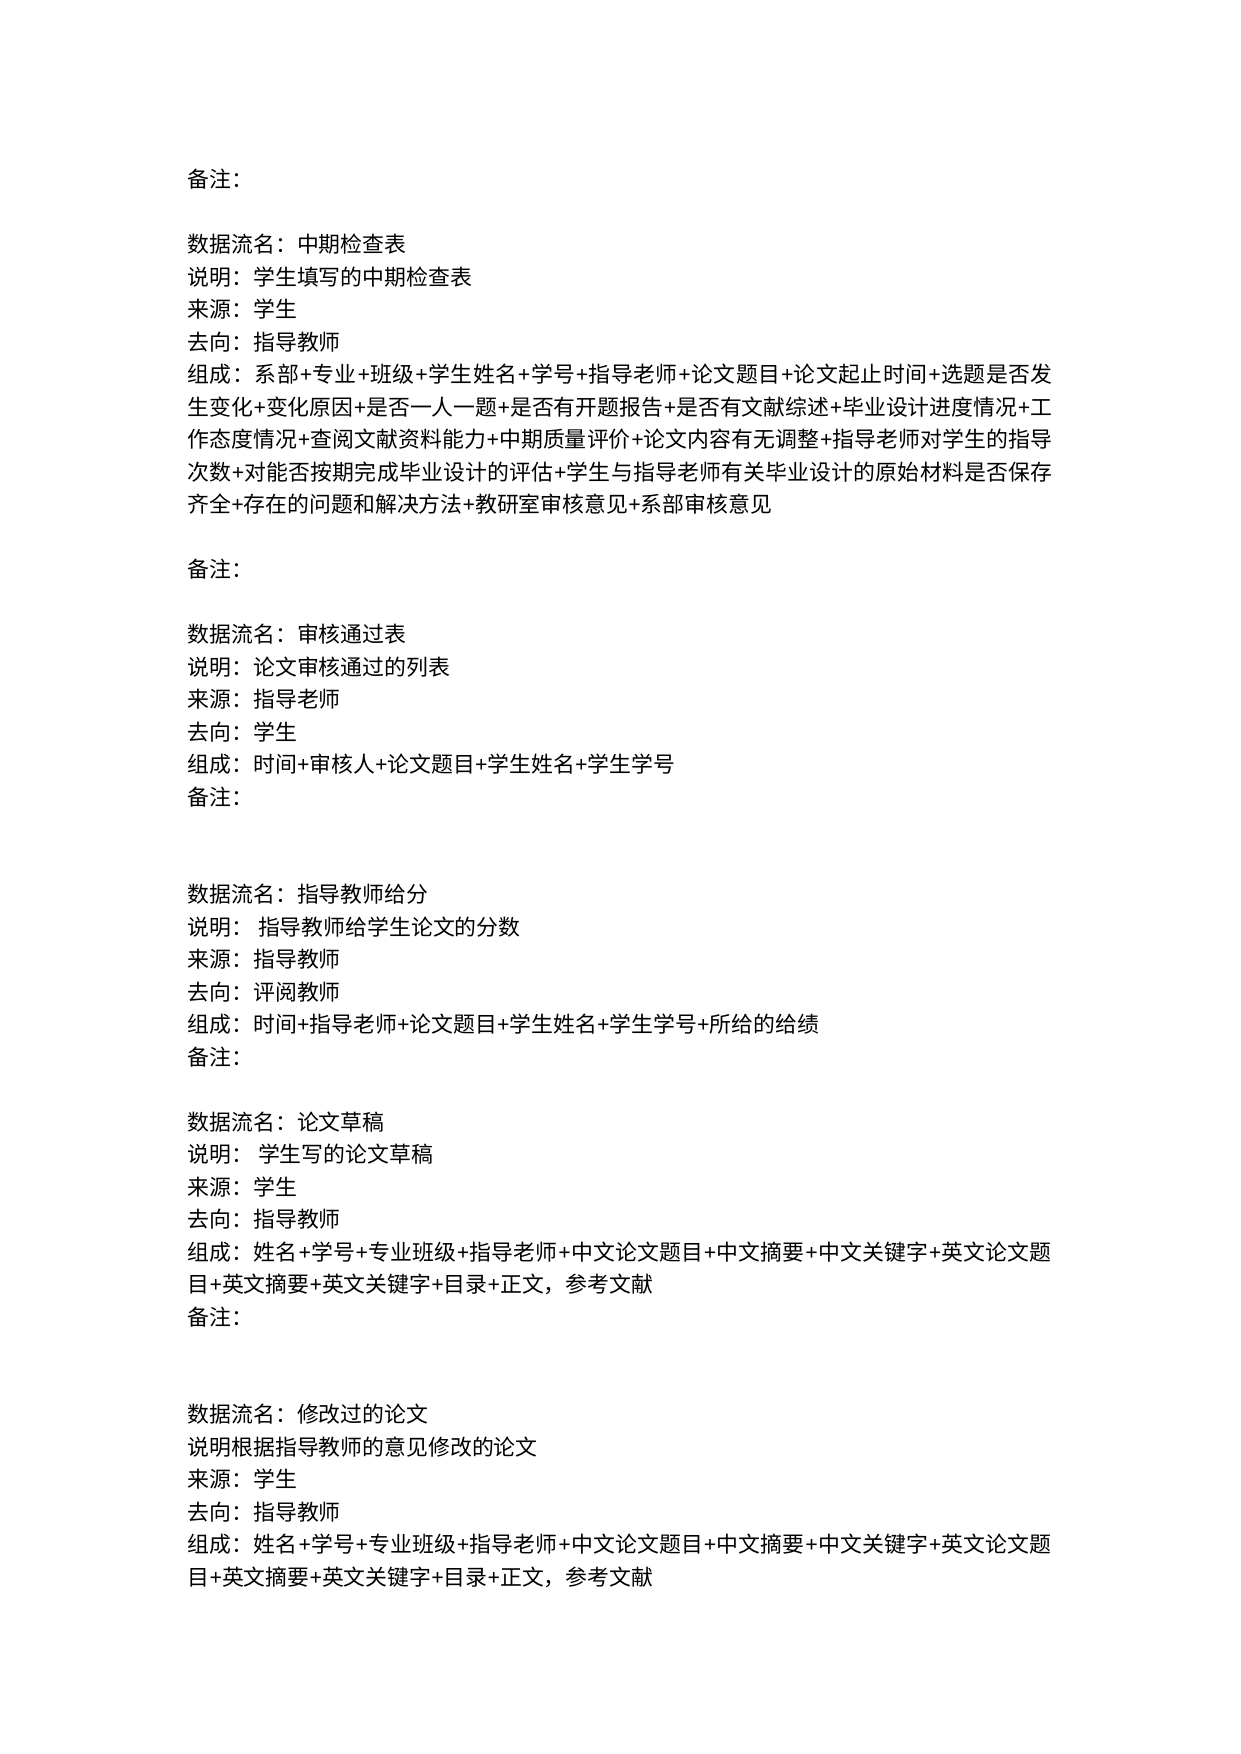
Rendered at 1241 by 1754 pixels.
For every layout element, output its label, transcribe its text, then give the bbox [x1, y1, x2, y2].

text 来源：学生 [187, 1462, 1053, 1494]
text 备注： [187, 552, 1053, 584]
text 说明根据指导教师的意见修改的论文 [187, 1429, 1053, 1462]
text 组成：时间+指导老师+论文题目+学生姓名+学生学号+所给的给绩 [187, 1007, 1053, 1039]
text 组成：时间+审核人+论文题目+学生姓名+学生学号 [187, 747, 1053, 779]
text 来源：指导老师 [187, 682, 1053, 714]
text 数据流名：指导教师给分 [187, 877, 1053, 909]
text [187, 1234, 1053, 1299]
text 去向：学生 [187, 714, 1053, 747]
text 备注： [187, 1039, 1053, 1072]
text 去向：指导教师 [187, 1202, 1053, 1234]
text 数据流名：论文草稿 [187, 1104, 1053, 1137]
text 说明： 指导教师给学生论文的分数 [187, 909, 1053, 942]
text 数据流名：修改过的论文 [187, 1397, 1053, 1429]
text 来源：学生 [187, 292, 1053, 324]
text 去向：指导教师 [187, 324, 1053, 357]
text 备注： [187, 779, 1053, 812]
text 说明：学生填写的中期检查表 [187, 259, 1053, 292]
text 去向：评阅教师 [187, 974, 1053, 1007]
text 数据流名：中期检查表 [187, 227, 1053, 259]
text 来源：学生 [187, 1169, 1053, 1202]
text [187, 357, 1053, 519]
text 说明： 学生写的论文草稿 [187, 1137, 1053, 1169]
text 数据流名：审核通过表 [187, 617, 1053, 649]
text 备注： [187, 1299, 1053, 1332]
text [187, 1527, 1053, 1592]
text 备注： [187, 162, 1053, 194]
text 说明：论文审核通过的列表 [187, 649, 1053, 682]
text 去向：指导教师 [187, 1494, 1053, 1527]
text 来源：指导教师 [187, 942, 1053, 974]
